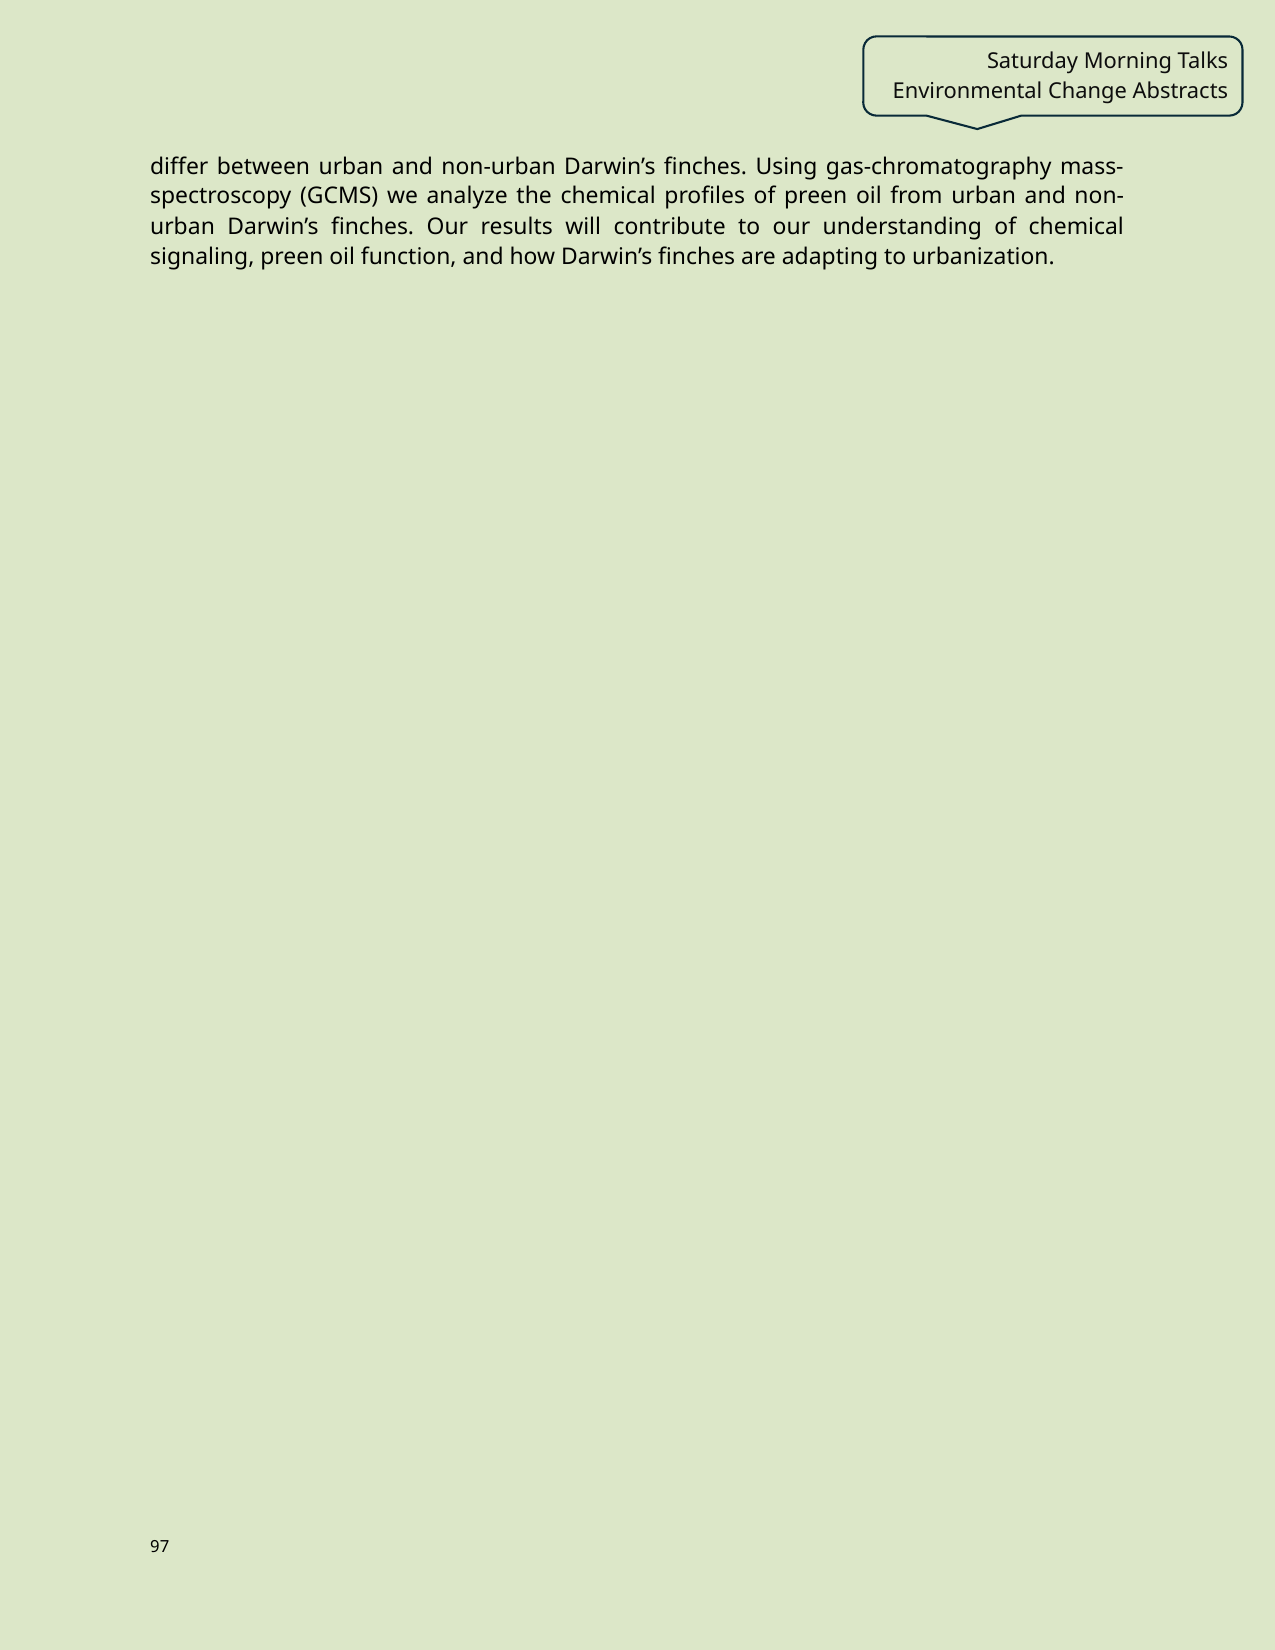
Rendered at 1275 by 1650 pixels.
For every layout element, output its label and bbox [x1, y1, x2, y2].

text [150, 150, 1125, 271]
